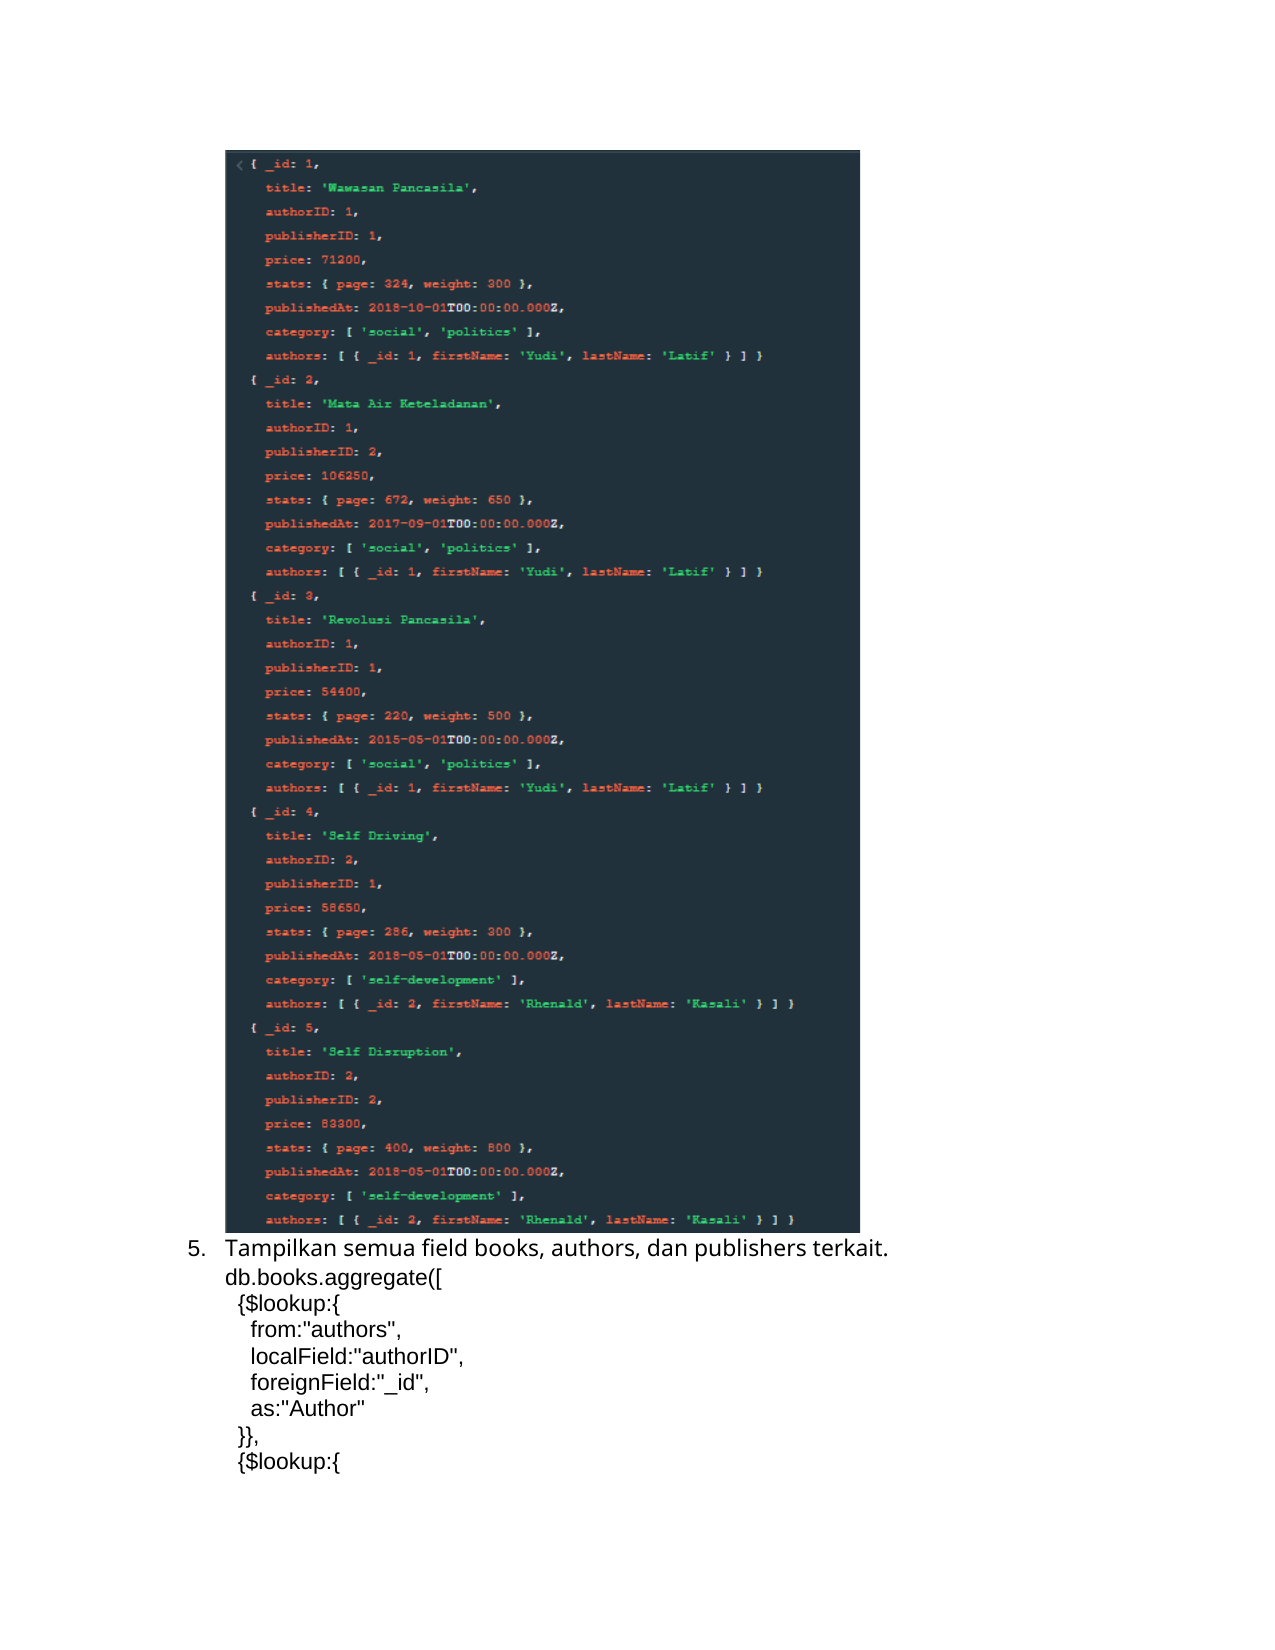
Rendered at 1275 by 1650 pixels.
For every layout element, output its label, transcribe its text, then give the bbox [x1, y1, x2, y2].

picture [225, 150, 861, 1233]
list Tampilkan semua field books, authors, dan publishers terkait. [187, 1232, 1125, 1263]
text {$lookup:{ [225, 1448, 1125, 1474]
text foreignField:"_id", [225, 1369, 1125, 1395]
text }}, [225, 1422, 1125, 1448]
text as:"Author" [225, 1395, 1125, 1422]
text {$lookup:{ [225, 1290, 1125, 1316]
text from:"authors", [225, 1316, 1125, 1343]
text localField:"authorID", [225, 1343, 1125, 1369]
text db.books.aggregate([ [225, 1263, 1125, 1290]
